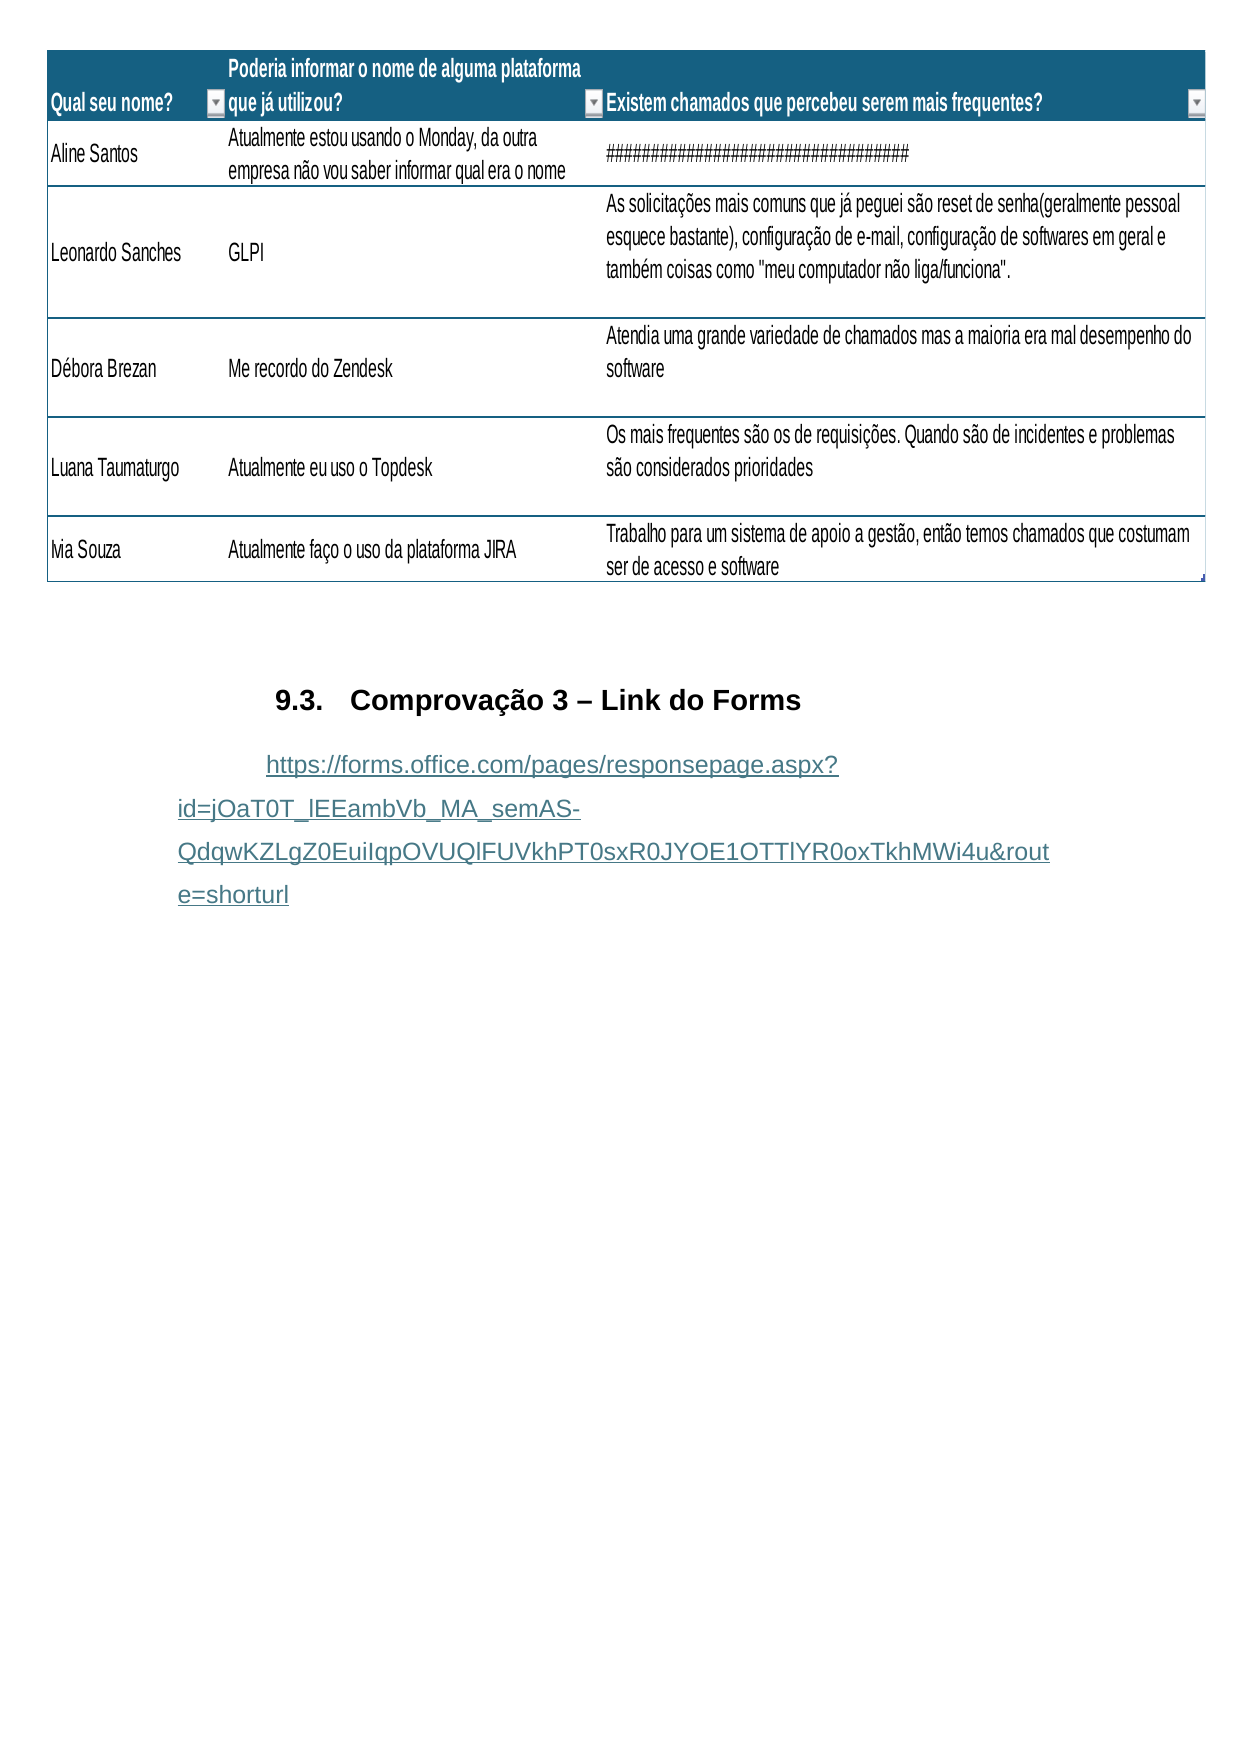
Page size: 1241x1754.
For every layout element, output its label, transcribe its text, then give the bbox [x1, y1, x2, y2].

text https://forms.office.com/pages/responsepage.aspx?id=jOaT0T_lEEambVb_MA_semAS-QdqwKZLgZ0EuiIqpOVUQlFUVkhPT0sxR0JYOE1OTTlYR0oxTkhMWi4u&route=shorturl [177, 750, 1063, 908]
subtitle Comprovação 3 – Link do Forms [275, 683, 1063, 717]
